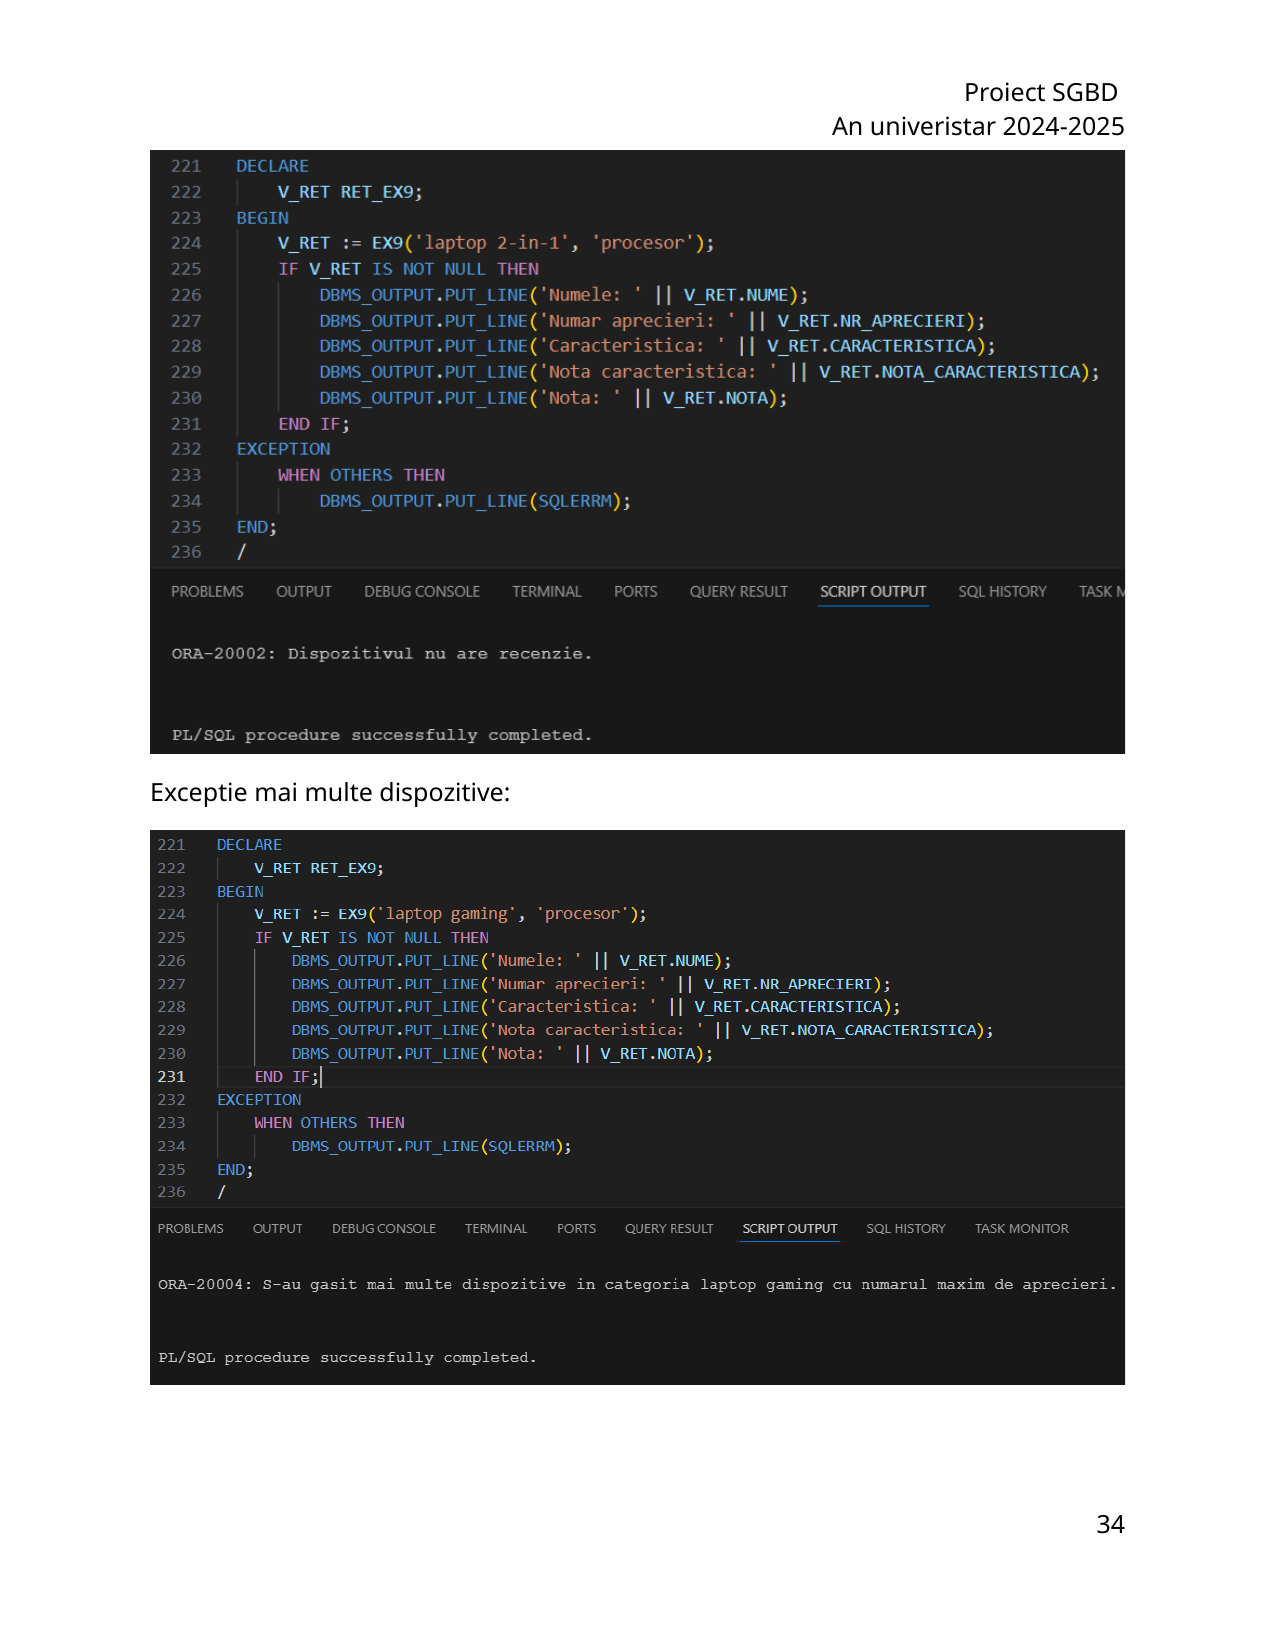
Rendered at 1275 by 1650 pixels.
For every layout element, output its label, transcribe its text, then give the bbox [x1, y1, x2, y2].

text Exceptie mai multe dispozitive: [150, 775, 1125, 809]
picture [150, 150, 1125, 754]
picture [150, 830, 1125, 1385]
